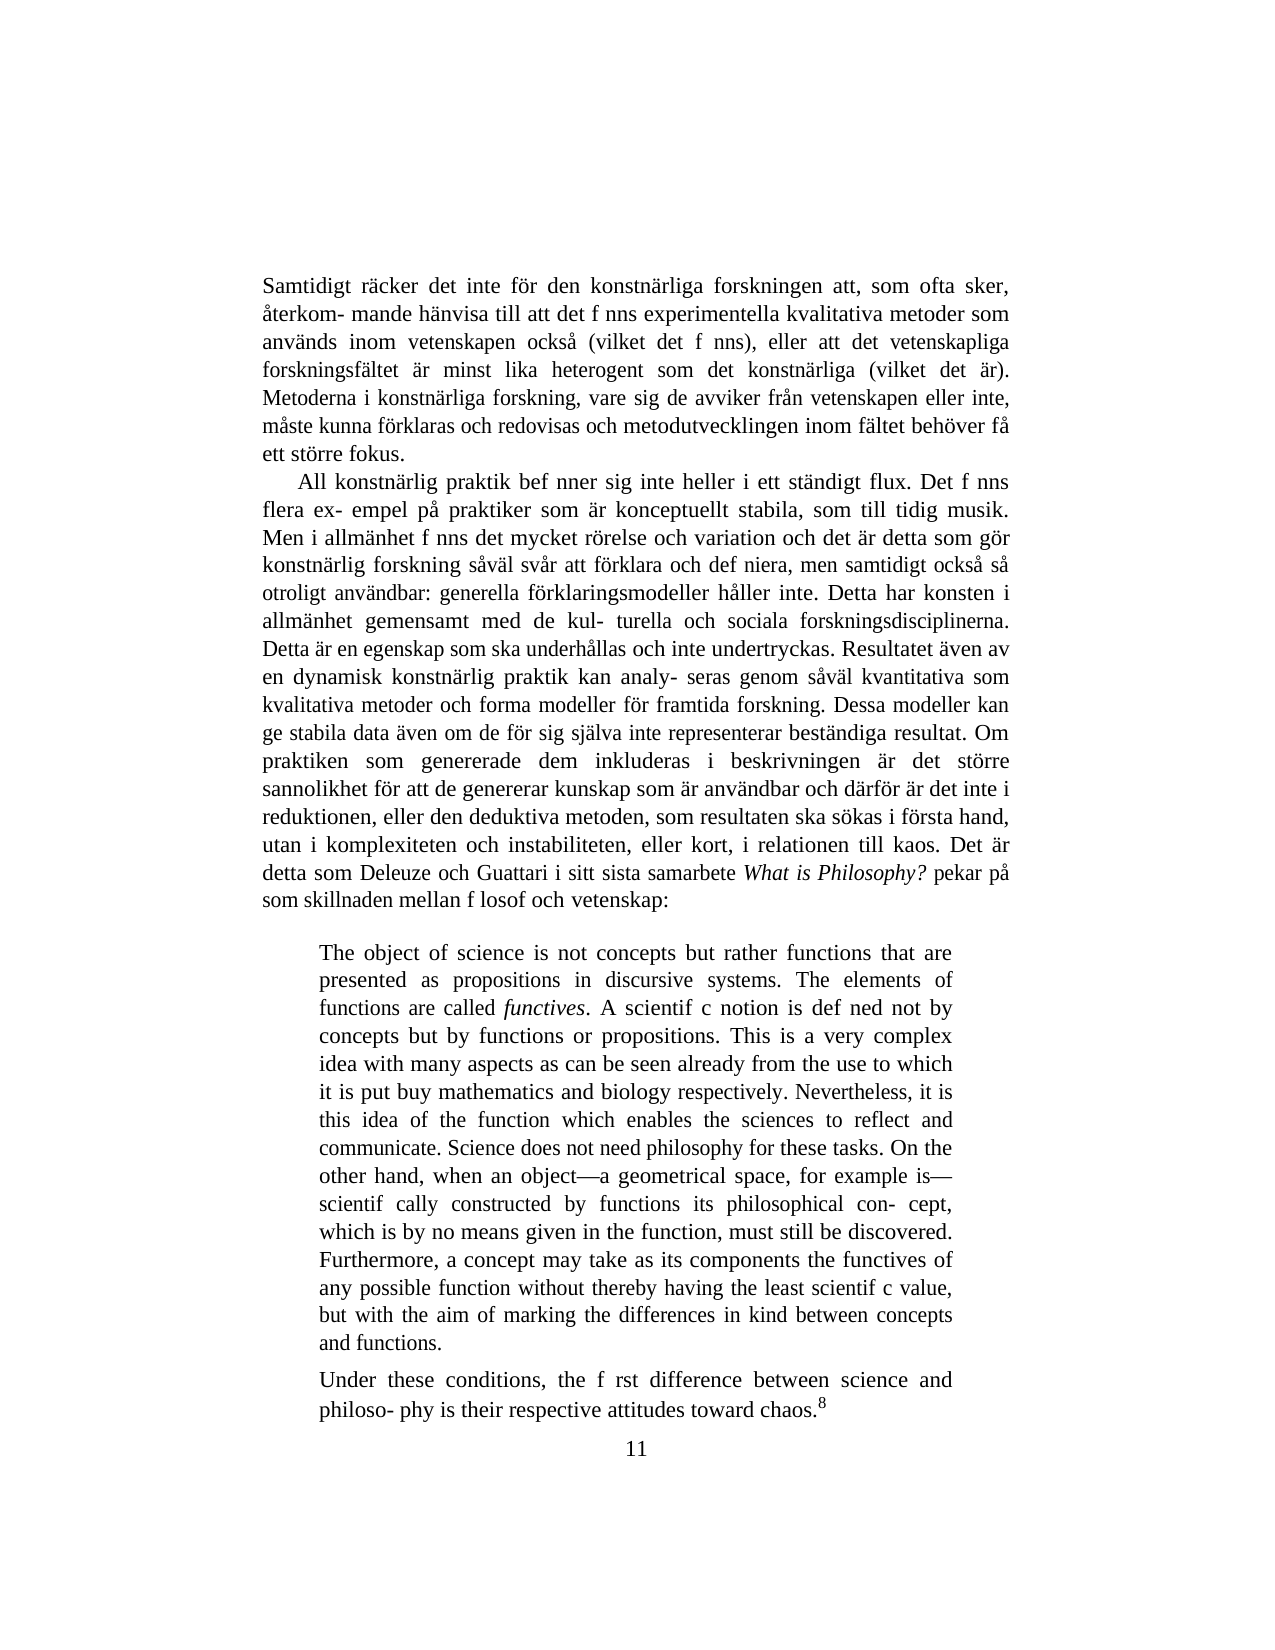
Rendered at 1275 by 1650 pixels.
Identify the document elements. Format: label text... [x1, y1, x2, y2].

text Under these conditions, the f rst difference between science and philoso- phy is their respective attitudes toward chaos.8 [319, 1367, 953, 1423]
text The object of science is not concepts but rather functions that are presented as propositions in discursive systems. The elements of functions are called functives. A scientif c notion is def ned not by concepts but by functions or propositions. This is a very complex idea with many aspects as can be seen already from the use to which it is put buy mathematics and biology respectively. Nevertheless, it is this idea of the function which enables the sciences to reflect and communicate. Science does not need philosophy for these tasks. On the other hand, when an object—a geometrical space, for example is—scientif cally constructed by functions its philosophical con- cept, which is by no means given in the function, must still be discovered. Furthermore, a concept may take as its components the functives of any possible function without thereby having the least scientif c value, but with the aim of marking the differences in kind between concepts and functions. [319, 938, 953, 1356]
text Samtidigt räcker det inte för den konstnärliga forskningen att, som ofta sker, återkom- mande hänvisa till att det f nns experimentella kvalitativa metoder som används inom vetenskapen också (vilket det f nns), eller att det vetenskapliga forskningsfältet är minst lika heterogent som det konstnärliga (vilket det är). Metoderna i konstnärliga forskning, vare sig de avviker från vetenskapen eller inte, måste kunna förklaras och redovisas och metodutvecklingen inom fältet behöver få ett större fokus. [262, 272, 1009, 466]
text All konstnärlig praktik bef nner sig inte heller i ett ständigt flux. Det f nns flera ex- empel på praktiker som är konceptuellt stabila, som till tidig musik. Men i allmänhet f nns det mycket rörelse och variation och det är detta som gör konstnärlig forskning såväl svår att förklara och def niera, men samtidigt också så otroligt användbar: generella förklaringsmodeller håller inte. Detta har konsten i allmänhet gemensamt med de kul- turella och sociala forskningsdisciplinerna. Detta är en egenskap som ska underhållas och inte undertryckas. Resultatet även av en dynamisk konstnärlig praktik kan analy- seras genom såväl kvantitativa som kvalitativa metoder och forma modeller för framtida forskning. Dessa modeller kan ge stabila data även om de för sig själva inte representerar beständiga resultat. Om praktiken som genererade dem inkluderas i beskrivningen är det större sannolikhet för att de genererar kunskap som är användbar och därför är det inte i reduktionen, eller den deduktiva metoden, som resultaten ska sökas i första hand, utan i komplexiteten och instabiliteten, eller kort, i relationen till kaos. Det är detta som Deleuze och Guattari i sitt sista samarbete What is Philosophy? pekar på som skillnaden mellan f losof och vetenskap: [262, 468, 1009, 913]
